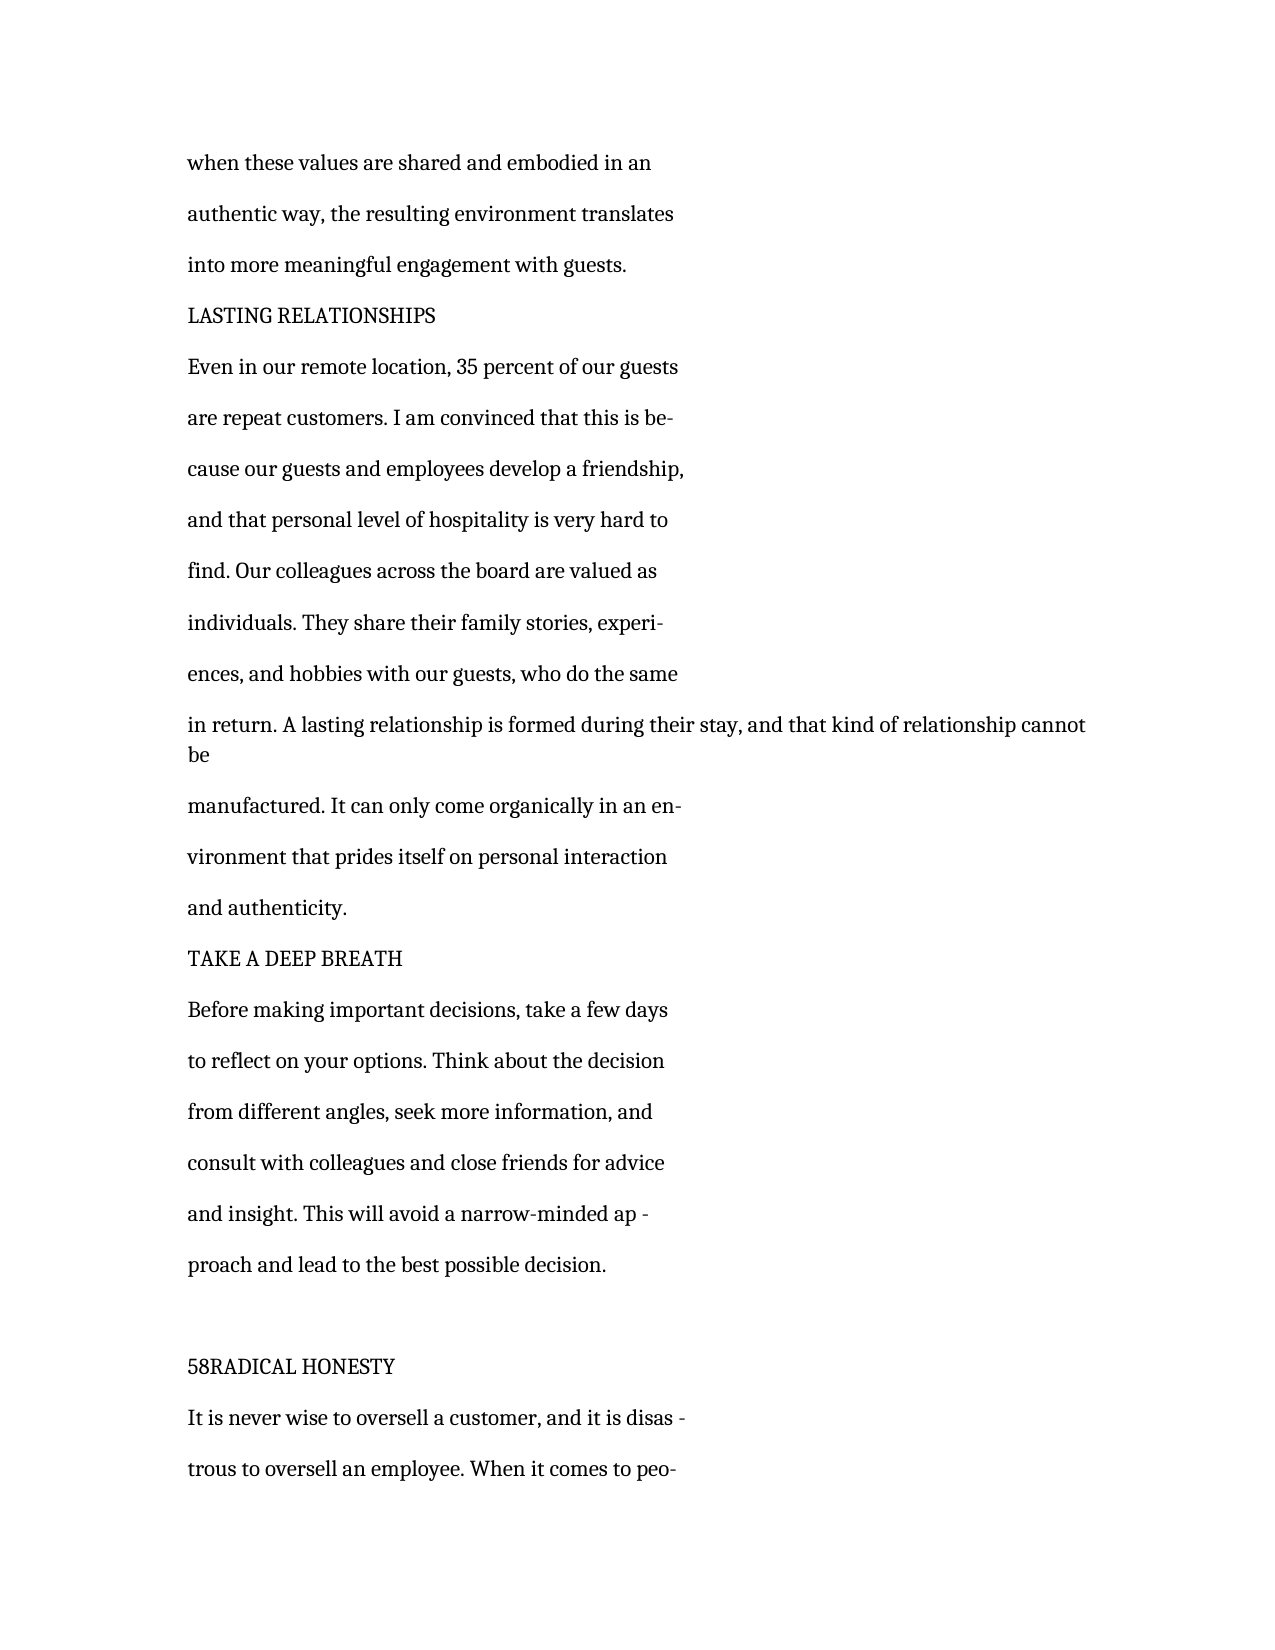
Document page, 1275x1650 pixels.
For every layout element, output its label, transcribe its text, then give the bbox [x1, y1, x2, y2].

text find. Our colleagues across the board are valued as [187, 558, 1087, 585]
text are repeat customers. I am convinced that this is be- [187, 405, 1087, 432]
text It is never wise to oversell a customer, and it is disas - [187, 1405, 1087, 1432]
text trous to oversell an employee. When it comes to peo- [187, 1456, 1087, 1483]
text vironment that prides itself on personal interaction [187, 844, 1087, 870]
text from different angles, seek more information, and [187, 1099, 1087, 1125]
text cause our guests and employees develop a friendship, [187, 456, 1087, 483]
text into more meaningful engagement with guests. [187, 252, 1087, 278]
text consult with colleagues and close friends for advice [187, 1150, 1087, 1176]
text proach and lead to the best possible decision. [187, 1252, 1087, 1278]
text and that personal level of hospitality is very hard to [187, 507, 1087, 534]
text and authenticity. [187, 895, 1087, 921]
text in return. A lasting relationship is formed during their stay, and that kind of relationship cannot be [187, 711, 1087, 768]
text when these values are shared and embodied in an [187, 150, 1087, 176]
text 58RADICAL HONESTY [187, 1354, 1087, 1381]
text ences, and hobbies with our guests, who do the same [187, 660, 1087, 687]
text LASTING RELATIONSHIPS [187, 303, 1087, 329]
text and insight. This will avoid a narrow-minded ap - [187, 1201, 1087, 1227]
text Even in our remote location, 35 percent of our guests [187, 354, 1087, 381]
text manufactured. It can only come organically in an en- [187, 793, 1087, 819]
text individuals. They share their family stories, experi- [187, 609, 1087, 636]
text to reflect on your options. Think about the decision [187, 1048, 1087, 1074]
text authentic way, the resulting environment translates [187, 201, 1087, 227]
text Before making important decisions, take a few days [187, 997, 1087, 1023]
text TAKE A DEEP BREATH [187, 946, 1087, 972]
